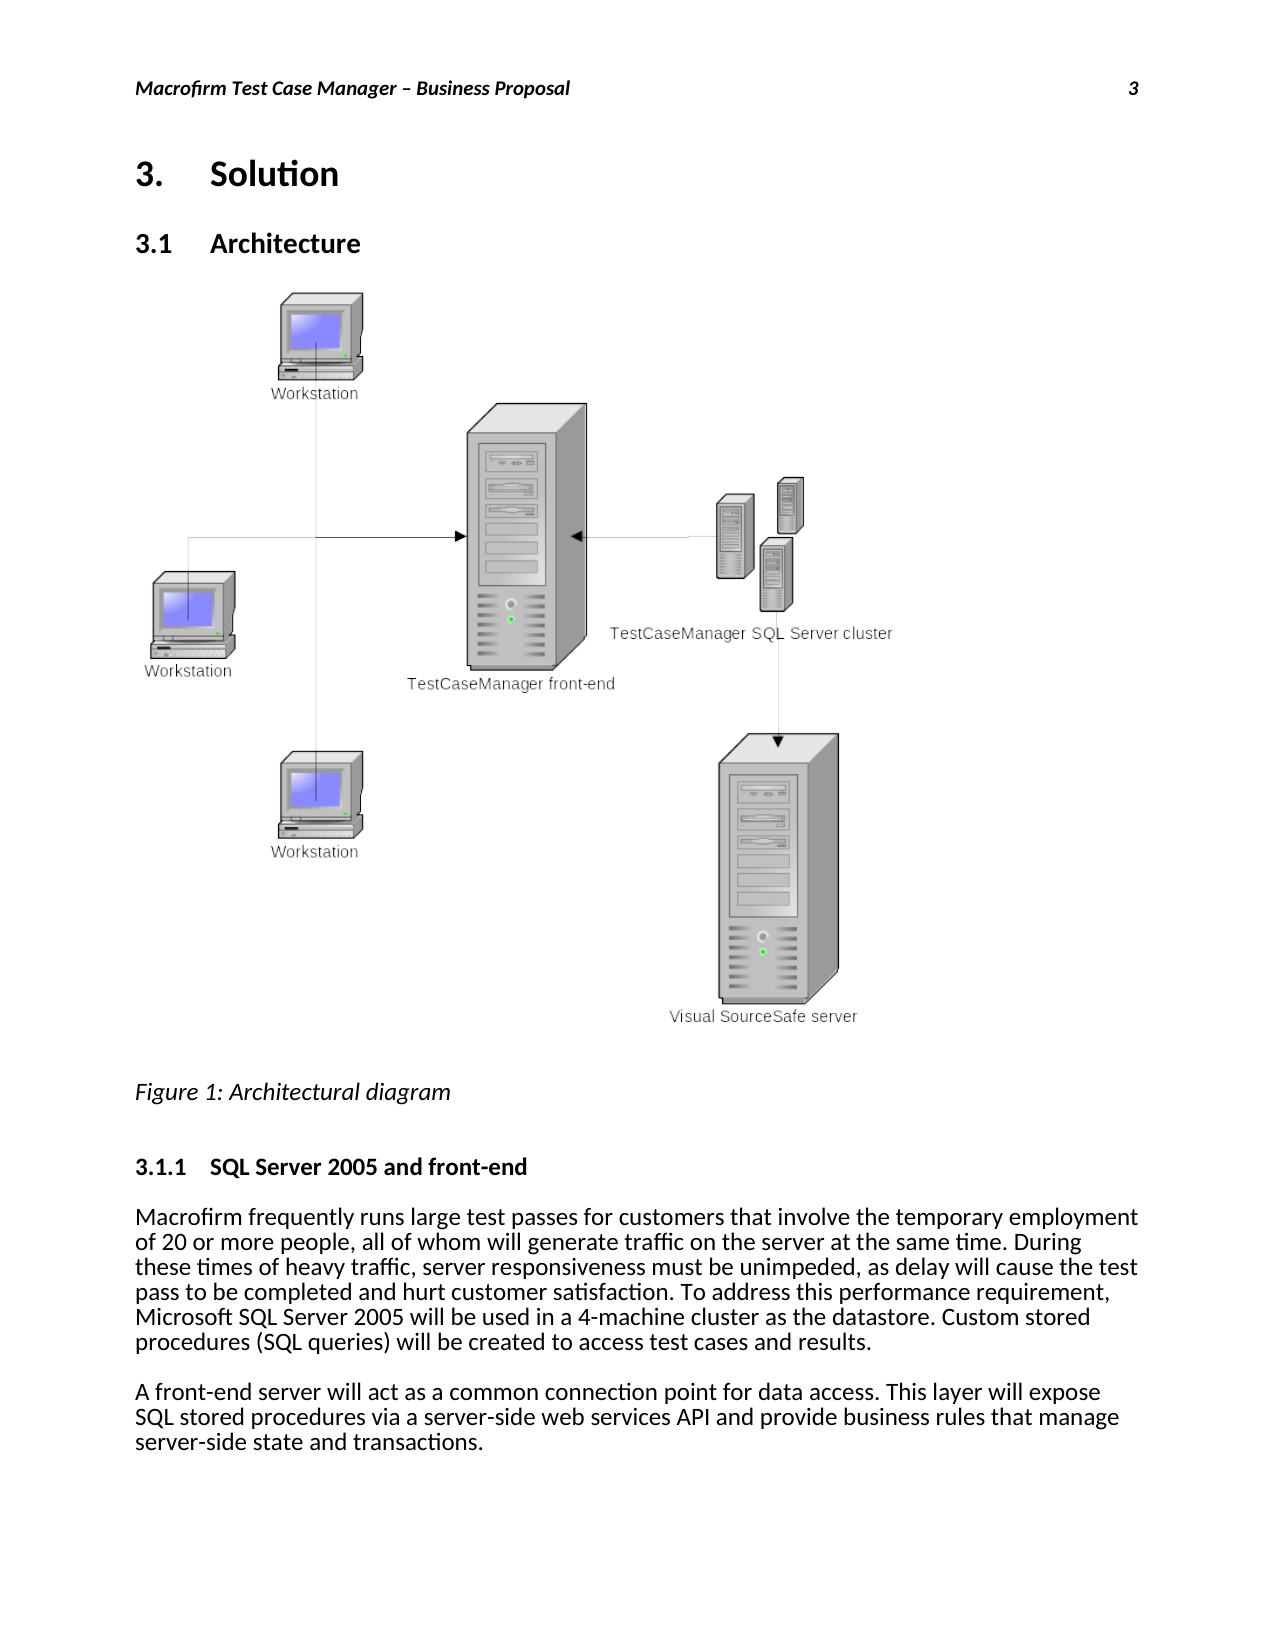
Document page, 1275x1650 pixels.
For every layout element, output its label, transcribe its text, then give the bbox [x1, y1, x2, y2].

text Figure 1: Architectural diagram [135, 1080, 1140, 1105]
text A front-end server will act as a common connection point for data access. This layer will expose SQL stored procedures via a server-side web services API and provide business rules that manage server-side state and transactions. [135, 1380, 1140, 1455]
subtitle Architecture [135, 225, 1140, 261]
subtitle SQL Server 2005 and front-end [135, 1155, 1140, 1180]
subtitle Solution [135, 150, 1140, 196]
text Macrofirm frequently runs large test passes for customers that involve the temporary employment of 20 or more people, all of whom will generate traffic on the server at the same time. During these times of heavy traffic, server responsiveness must be unimpeded, as delay will cause the test pass to be completed and hurt customer satisfaction. To address this performance requirement, Microsoft SQL Server 2005 will be used in a 4-machine cluster as the datastore. Custom stored procedures (SQL queries) will be created to access test cases and results. [135, 1205, 1140, 1355]
